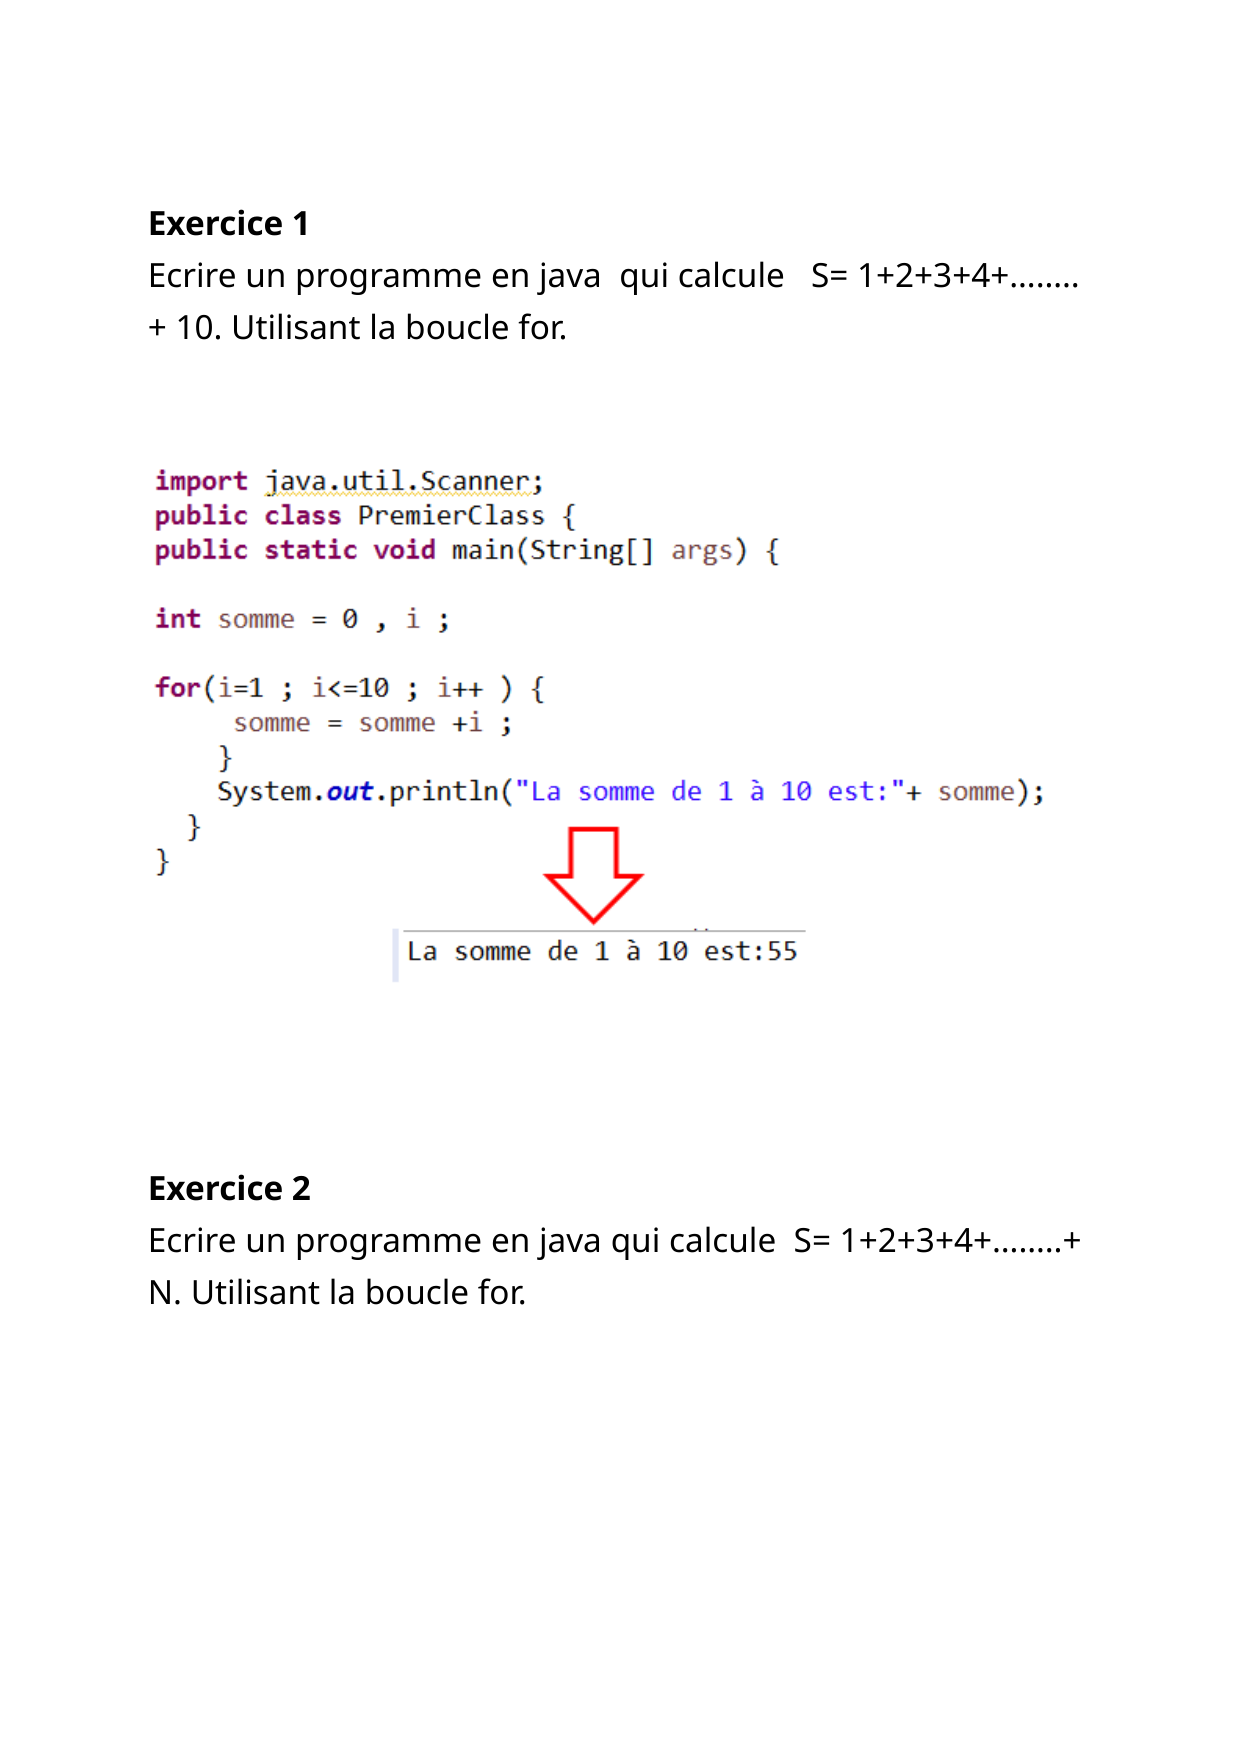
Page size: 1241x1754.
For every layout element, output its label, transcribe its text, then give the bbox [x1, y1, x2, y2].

text Exercice 2 Ecrire un programme en java qui calcule S= 1+2+3+4+……..+ N. Utilisant la boucle for. [148, 1008, 1093, 1406]
picture [147, 462, 1047, 987]
text Exercice 1 Ecrire un programme en java qui calcule S= 1+2+3+4+……..+ 10. Utilisant la boucle for. [148, 148, 1093, 441]
